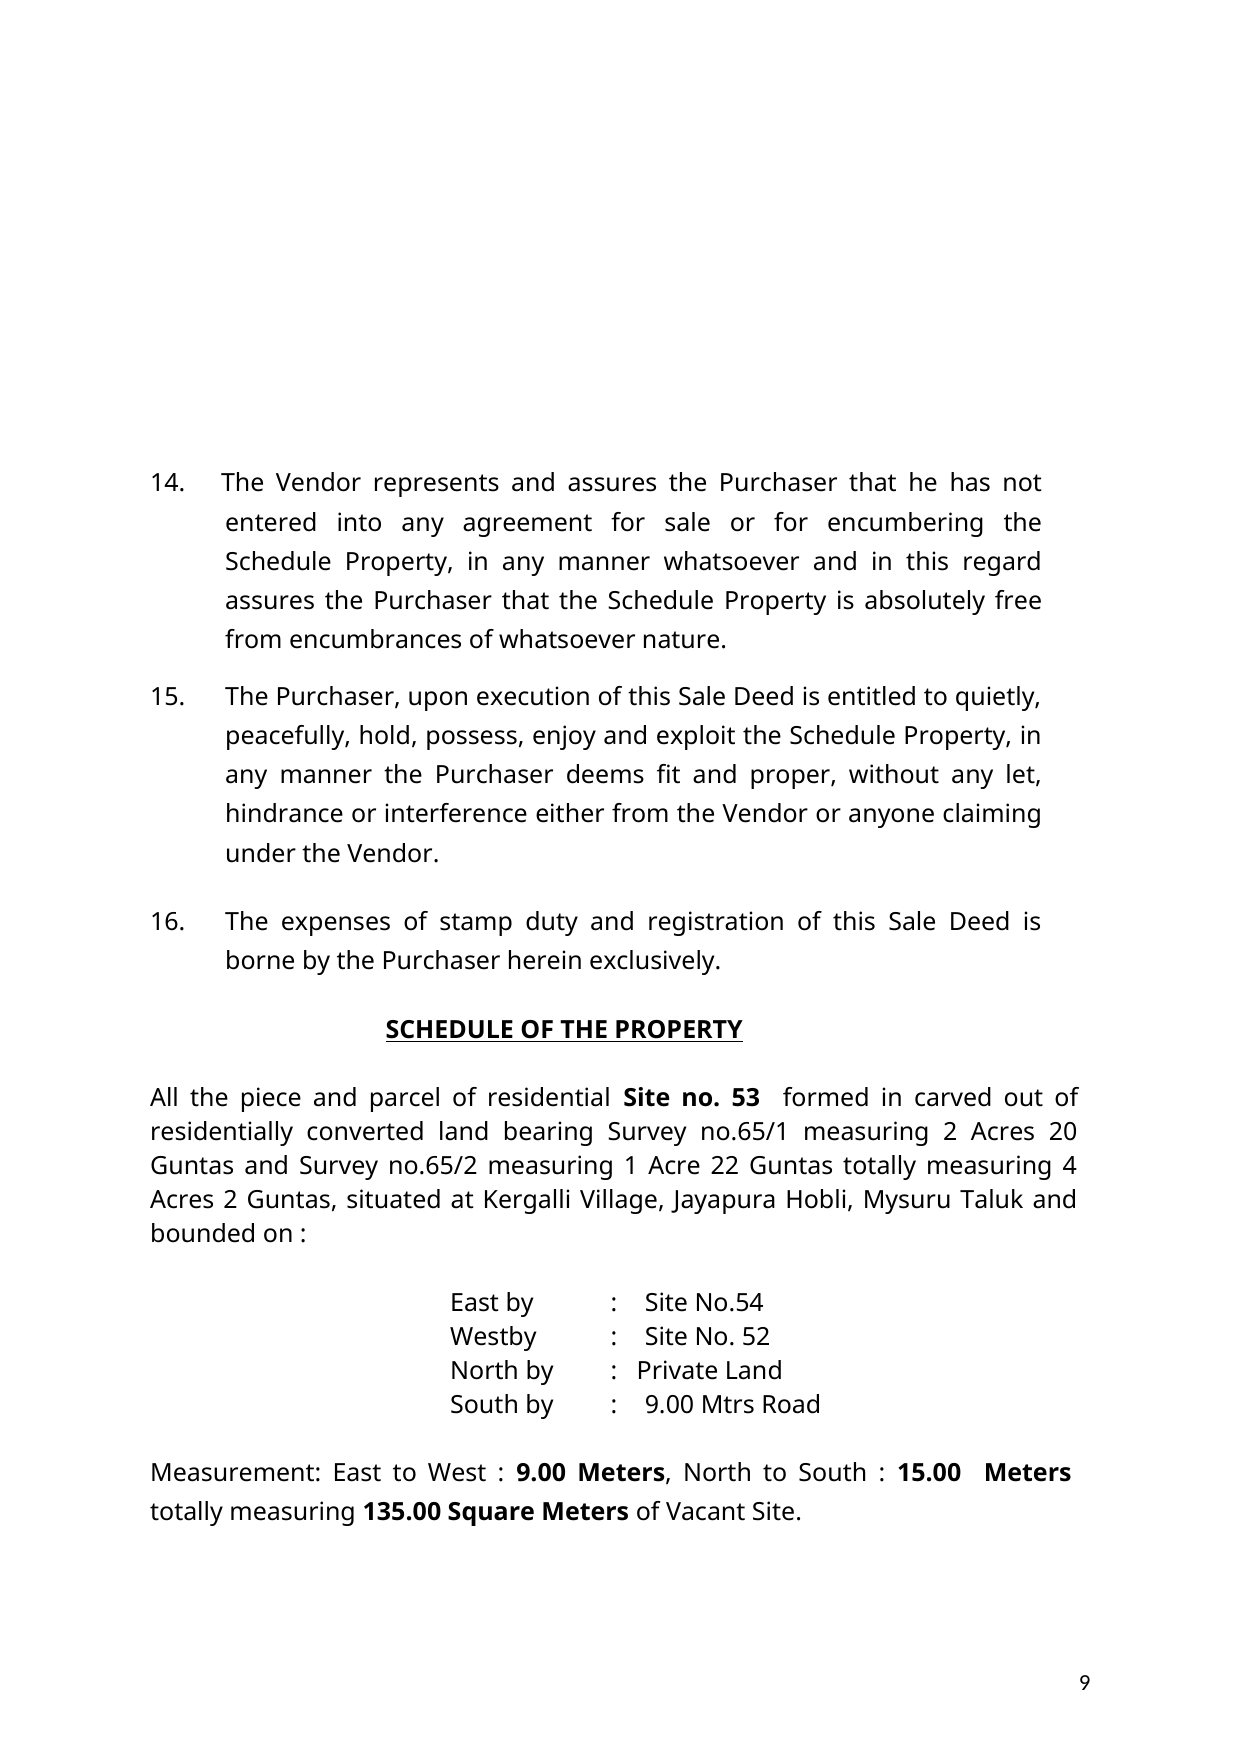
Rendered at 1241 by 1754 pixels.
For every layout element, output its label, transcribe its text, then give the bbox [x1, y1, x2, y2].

list The Vendor represents and assures the Purchaser that he has not entered into any agreement for sale or for encumbering the Schedule Property, in any manner whatsoever and in this regard assures the Purchaser that the Schedule Property is absolutely free from encumbrances of whatsoever nature. [150, 465, 1043, 656]
text Measurement: East to West : 9.00 Meters, North to South : 15.00 Meters totally measuring 135.00 Square Meters of Vacant Site. [150, 1454, 1072, 1528]
list The Purchaser, upon execution of this Sale Deed is entitled to quietly, peacefully, hold, possess, enjoy and exploit the Schedule Property, in any manner the Purchaser deems fit and proper, without any let, hindrance or interference either from the Vendor or anyone claiming under the Vendor. [150, 678, 1043, 869]
text South by : 9.00 Mtrs Road [450, 1386, 873, 1420]
subtitle SCHEDULE OF THE PROPERTY [385, 1012, 1072, 1046]
text All the piece and parcel of residential Site no. 53 formed in carved out of residentially converted land bearing Survey no.65/1 measuring 2 Acres 20 Guntas and Survey no.65/2 measuring 1 Acre 22 Guntas totally measuring 4 Acres 2 Guntas, situated at Kergalli Village, Jayapura Hobli, Mysuru Taluk and bounded on : [150, 1080, 1078, 1250]
text East by : Site No.54 [450, 1284, 802, 1318]
text North by : Private Land [450, 1352, 802, 1386]
text Westby : Site No. 52 [450, 1318, 802, 1352]
list The expenses of stamp duty and registration of this Sale Deed is borne by the Purchaser herein exclusively. [150, 904, 1043, 977]
